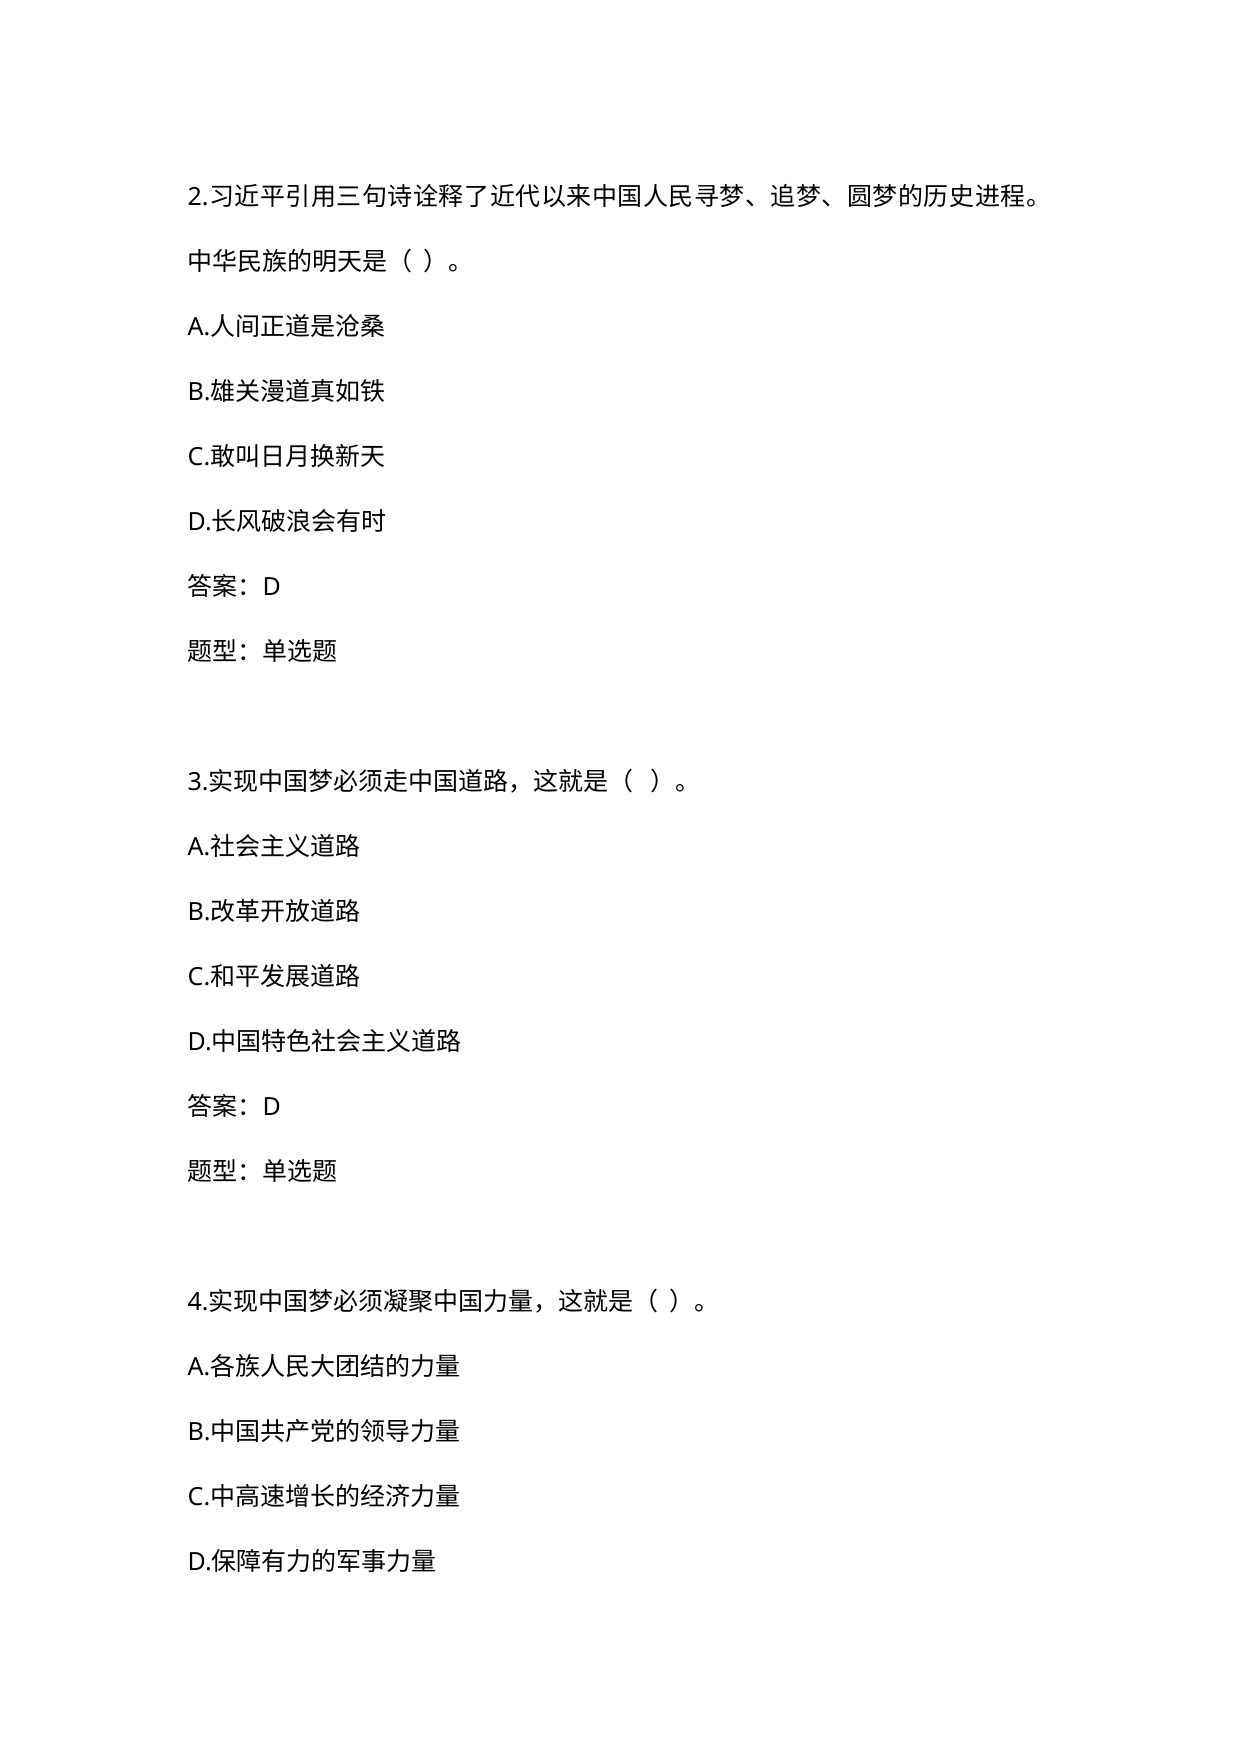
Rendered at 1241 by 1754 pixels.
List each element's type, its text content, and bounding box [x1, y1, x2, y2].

text B.改革开放道路 [187, 877, 1053, 942]
text D.长风破浪会有时 [187, 487, 1053, 552]
text 题型：单选题 [187, 617, 1053, 682]
text A.各族人民大团结的力量 [187, 1332, 1053, 1397]
text D.中国特色社会主义道路 [187, 1007, 1053, 1072]
text C.敢叫日月换新天 [187, 422, 1053, 487]
text 2.习近平引用三句诗诠释了近代以来中国人民寻梦、追梦、圆梦的历史进程。中华民族的明天是（ ）。 [187, 162, 1053, 292]
text C.和平发展道路 [187, 942, 1053, 1007]
text 答案：D [187, 1072, 1053, 1137]
text A.人间正道是沧桑 [187, 292, 1053, 357]
text C.中高速增长的经济力量 [187, 1462, 1053, 1527]
text B.中国共产党的领导力量 [187, 1397, 1053, 1462]
text 答案：D [187, 552, 1053, 617]
text 3.实现中国梦必须走中国道路，这就是（ ）。 [187, 747, 1053, 812]
text A.社会主义道路 [187, 812, 1053, 877]
text B.雄关漫道真如铁 [187, 357, 1053, 422]
text 题型：单选题 [187, 1137, 1053, 1202]
text 4.实现中国梦必须凝聚中国力量，这就是（ ）。 [187, 1267, 1053, 1332]
text D.保障有力的军事力量 [187, 1527, 1053, 1592]
